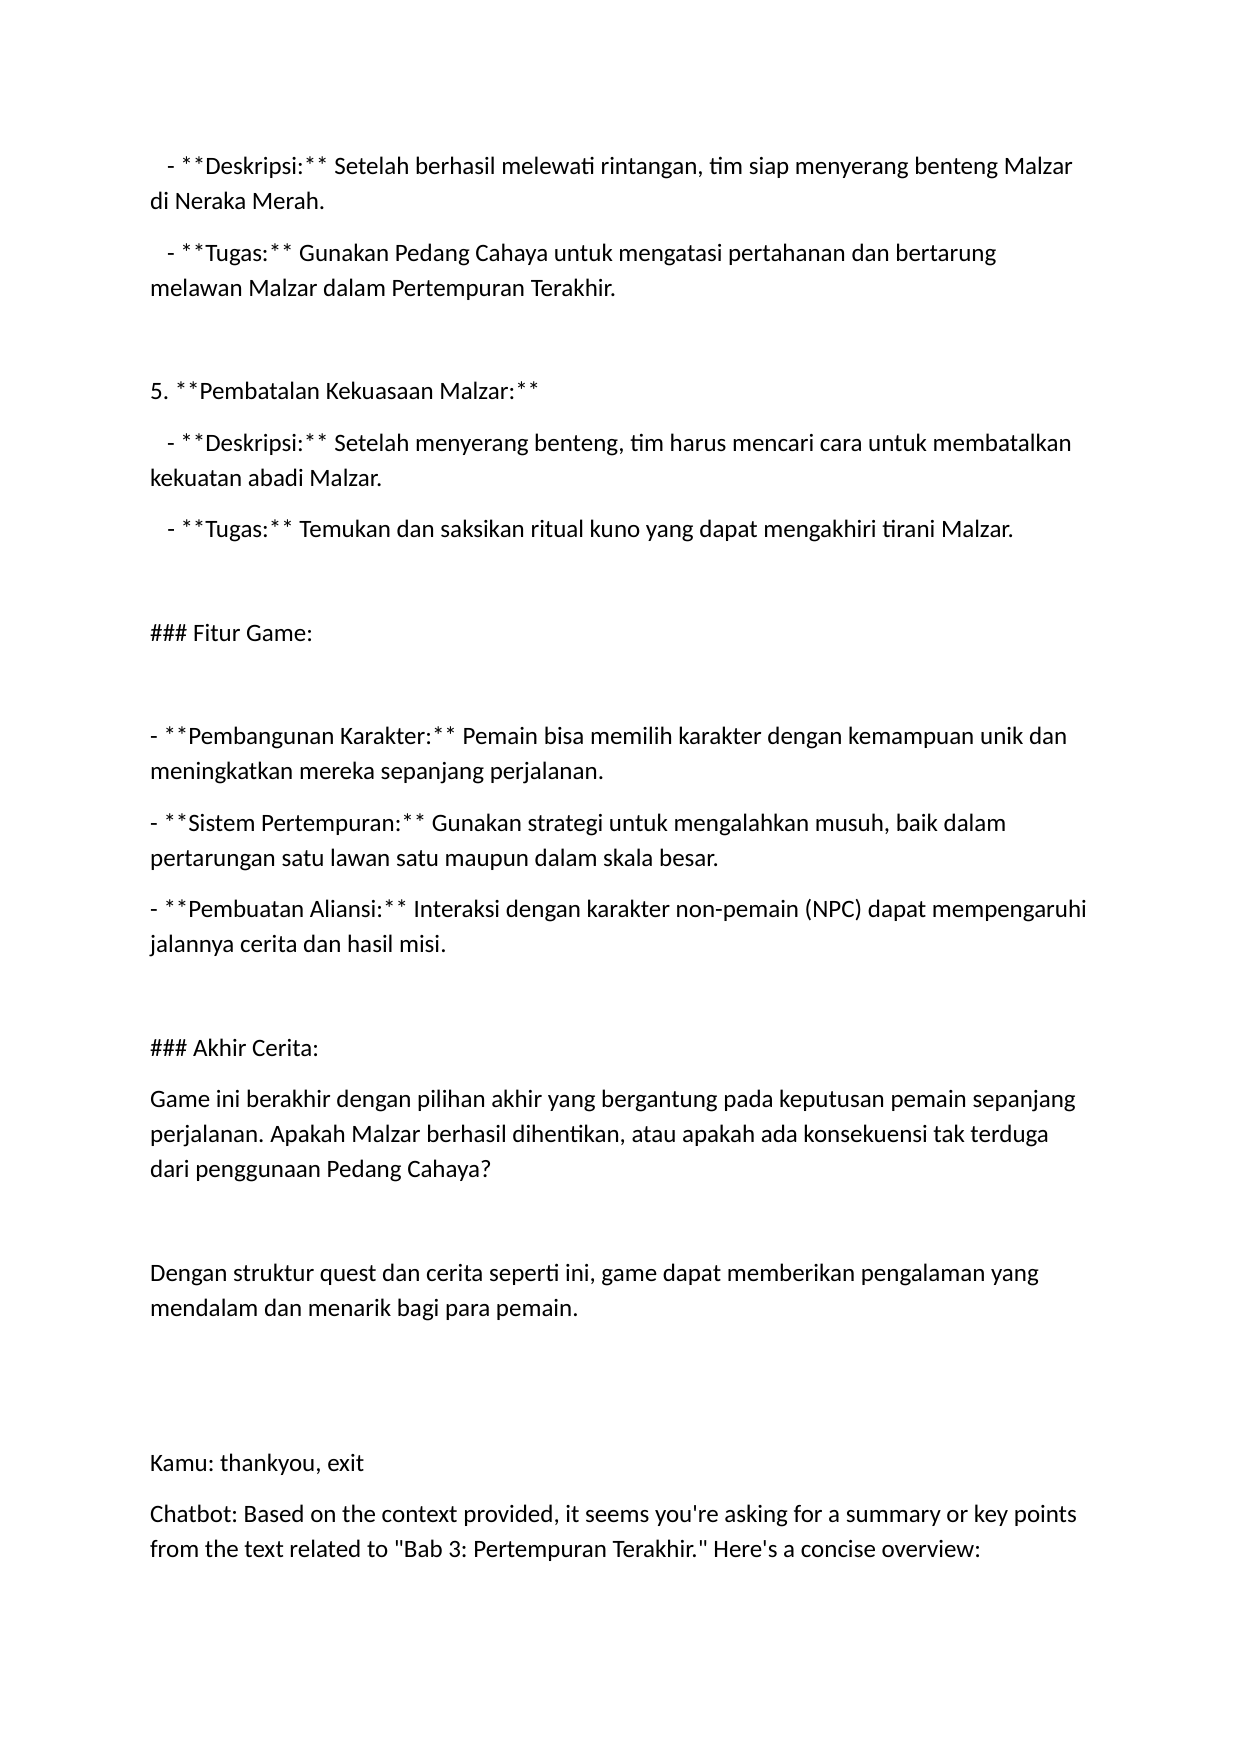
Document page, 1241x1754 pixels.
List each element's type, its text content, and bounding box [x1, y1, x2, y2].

text Game ini berakhir dengan pilihan akhir yang bergantung pada keputusan pemain sepanjang perjalanan. Apakah Malzar berhasil dihentikan, atau apakah ada konsekuensi tak terduga dari penggunaan Pedang Cahaya? [150, 1083, 1090, 1184]
text - **Pembuatan Aliansi:** Interaksi dengan karakter non-pemain (NPC) dapat mempengaruhi jalannya cerita dan hasil misi. [150, 893, 1090, 959]
text 5. **Pembatalan Kekuasaan Malzar:** [150, 375, 1090, 406]
text - **Tugas:** Gunakan Pedang Cahaya untuk mengatasi pertahanan dan bertarung melawan Malzar dalam Pertempuran Terakhir. [150, 237, 1090, 302]
text - **Deskripsi:** Setelah menyerang benteng, tim harus mencari cara untuk membatalkan kekuatan abadi Malzar. [150, 427, 1090, 492]
text Kamu: thankyou, exit [150, 1447, 1090, 1477]
text - **Tugas:** Temukan dan saksikan ritual kuno yang dapat mengakhiri tirani Malzar. [150, 513, 1090, 544]
text - **Pembangunan Karakter:** Pemain bisa memilih karakter dengan kemampuan unik dan meningkatkan mereka sepanjang perjalanan. [150, 720, 1090, 786]
text - **Deskripsi:** Setelah berhasil melewati rintangan, tim siap menyerang benteng Malzar di Neraka Merah. [150, 150, 1090, 216]
text Dengan struktur quest dan cerita seperti ini, game dapat memberikan pengalaman yang mendalam dan menarik bagi para pemain. [150, 1257, 1090, 1322]
text - **Sistem Pertempuran:** Gunakan strategi untuk mengalahkan musuh, baik dalam pertarungan satu lawan satu maupun dalam skala besar. [150, 807, 1090, 872]
text ### Fitur Game: [150, 617, 1090, 647]
text Chatbot: Based on the context provided, it seems you're asking for a summary or key points from the text related to "Bab 3: Pertempuran Terakhir." Here's a concise overview: [150, 1498, 1090, 1564]
text ### Akhir Cerita: [150, 1032, 1090, 1062]
